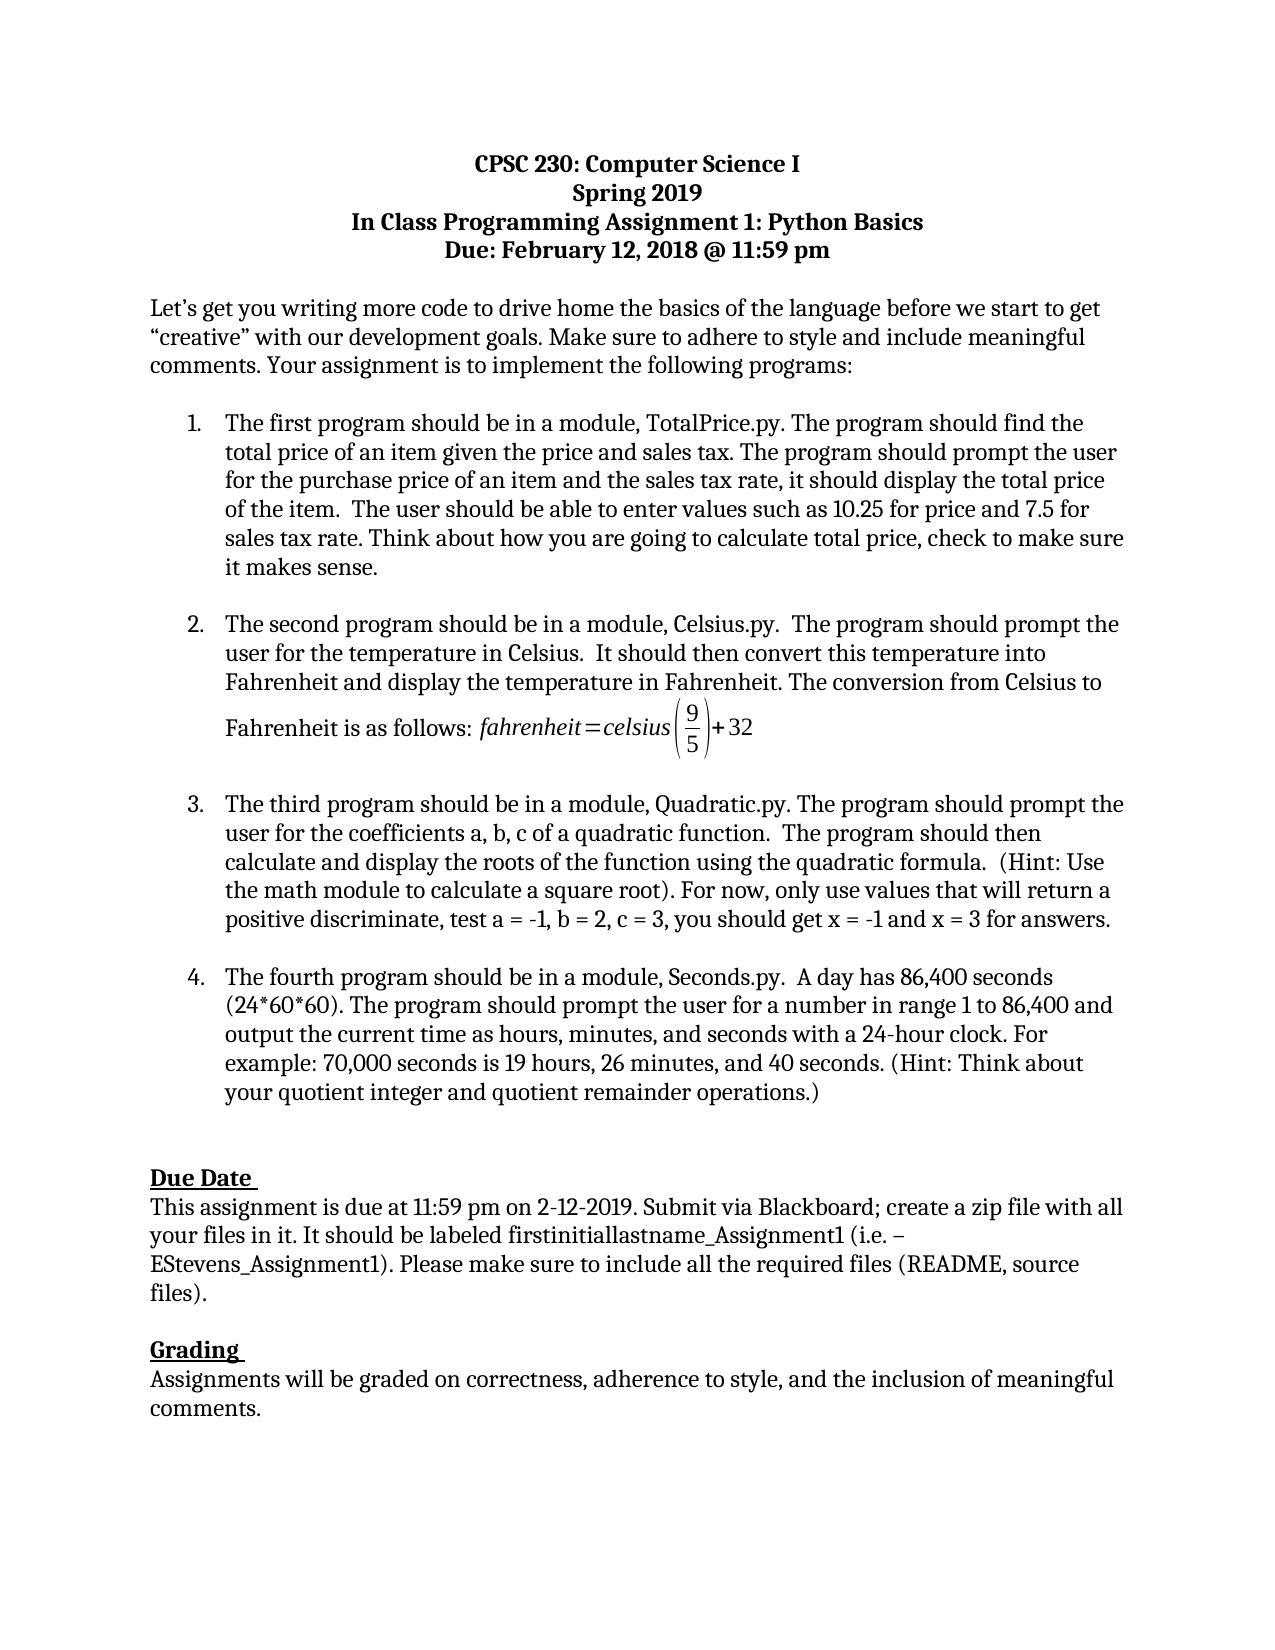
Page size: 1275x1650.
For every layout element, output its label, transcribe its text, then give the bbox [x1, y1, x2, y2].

list The second program should be in a module, Celsius.py. The program should prompt the user for the temperature in Celsius. It should then convert this temperature into Fahrenheit and display the temperature in Fahrenheit. The conversion from Celsius to Fahrenheit is as follows: [187, 610, 1125, 761]
text Spring 2019 [150, 179, 1125, 207]
text In Class Programming Assignment 1: Python Basics [150, 207, 1125, 236]
text CPSC 230: Computer Science I [150, 150, 1125, 179]
list The fourth program should be in a module, Seconds.py. A day has 86,400 seconds (24*60*60). The program should prompt the user for a number in range 1 to 86,400 and output the current time as hours, minutes, and seconds with a 24-hour clock. For example: 70,000 seconds is 19 hours, 26 minutes, and 40 seconds. (Hint: Think about your quotient integer and quotient remainder operations.) [187, 962, 1125, 1106]
text Grading [150, 1336, 1125, 1365]
text This assignment is due at 11:59 pm on 2-12-2019. Submit via Blackboard; create a zip file with all your files in it. It should be labeled firstinitiallastname_Assignment1 (i.e. – EStevens_Assignment1). Please make sure to include all the required files (README, source files). [150, 1192, 1125, 1307]
list The third program should be in a module, Quadratic.py. The program should prompt the user for the coefficients a, b, c of a quadratic function. The program should then calculate and display the roots of the function using the quadratic formula. (Hint: Use the math module to calculate a square root). For now, only use values that will return a positive discriminate, test a = -1, b = 2, c = 3, you should get x = -1 and x = 3 for answers. [187, 790, 1125, 934]
text Due Date [150, 1164, 1125, 1192]
text Due: February 12, 2018 @ 11:59 pm [150, 236, 1125, 265]
text Let’s get you writing more code to drive home the basics of the language before we start to get “creative” with our development goals. Make sure to adhere to style and include meaningful comments. Your assignment is to implement the following programs: [150, 294, 1125, 380]
text Assignments will be graded on correctness, adherence to style, and the inclusion of meaningful comments. [150, 1365, 1125, 1422]
list The first program should be in a module, TotalPrice.py. The program should find the total price of an item given the price and sales tax. The program should prompt the user for the purchase price of an item and the sales tax rate, it should display the total price of the item. The user should be able to enter values such as 10.25 for price and 7.5 for sales tax rate. Think about how you are going to calculate total price, check to make sure it makes sense. [187, 409, 1125, 581]
